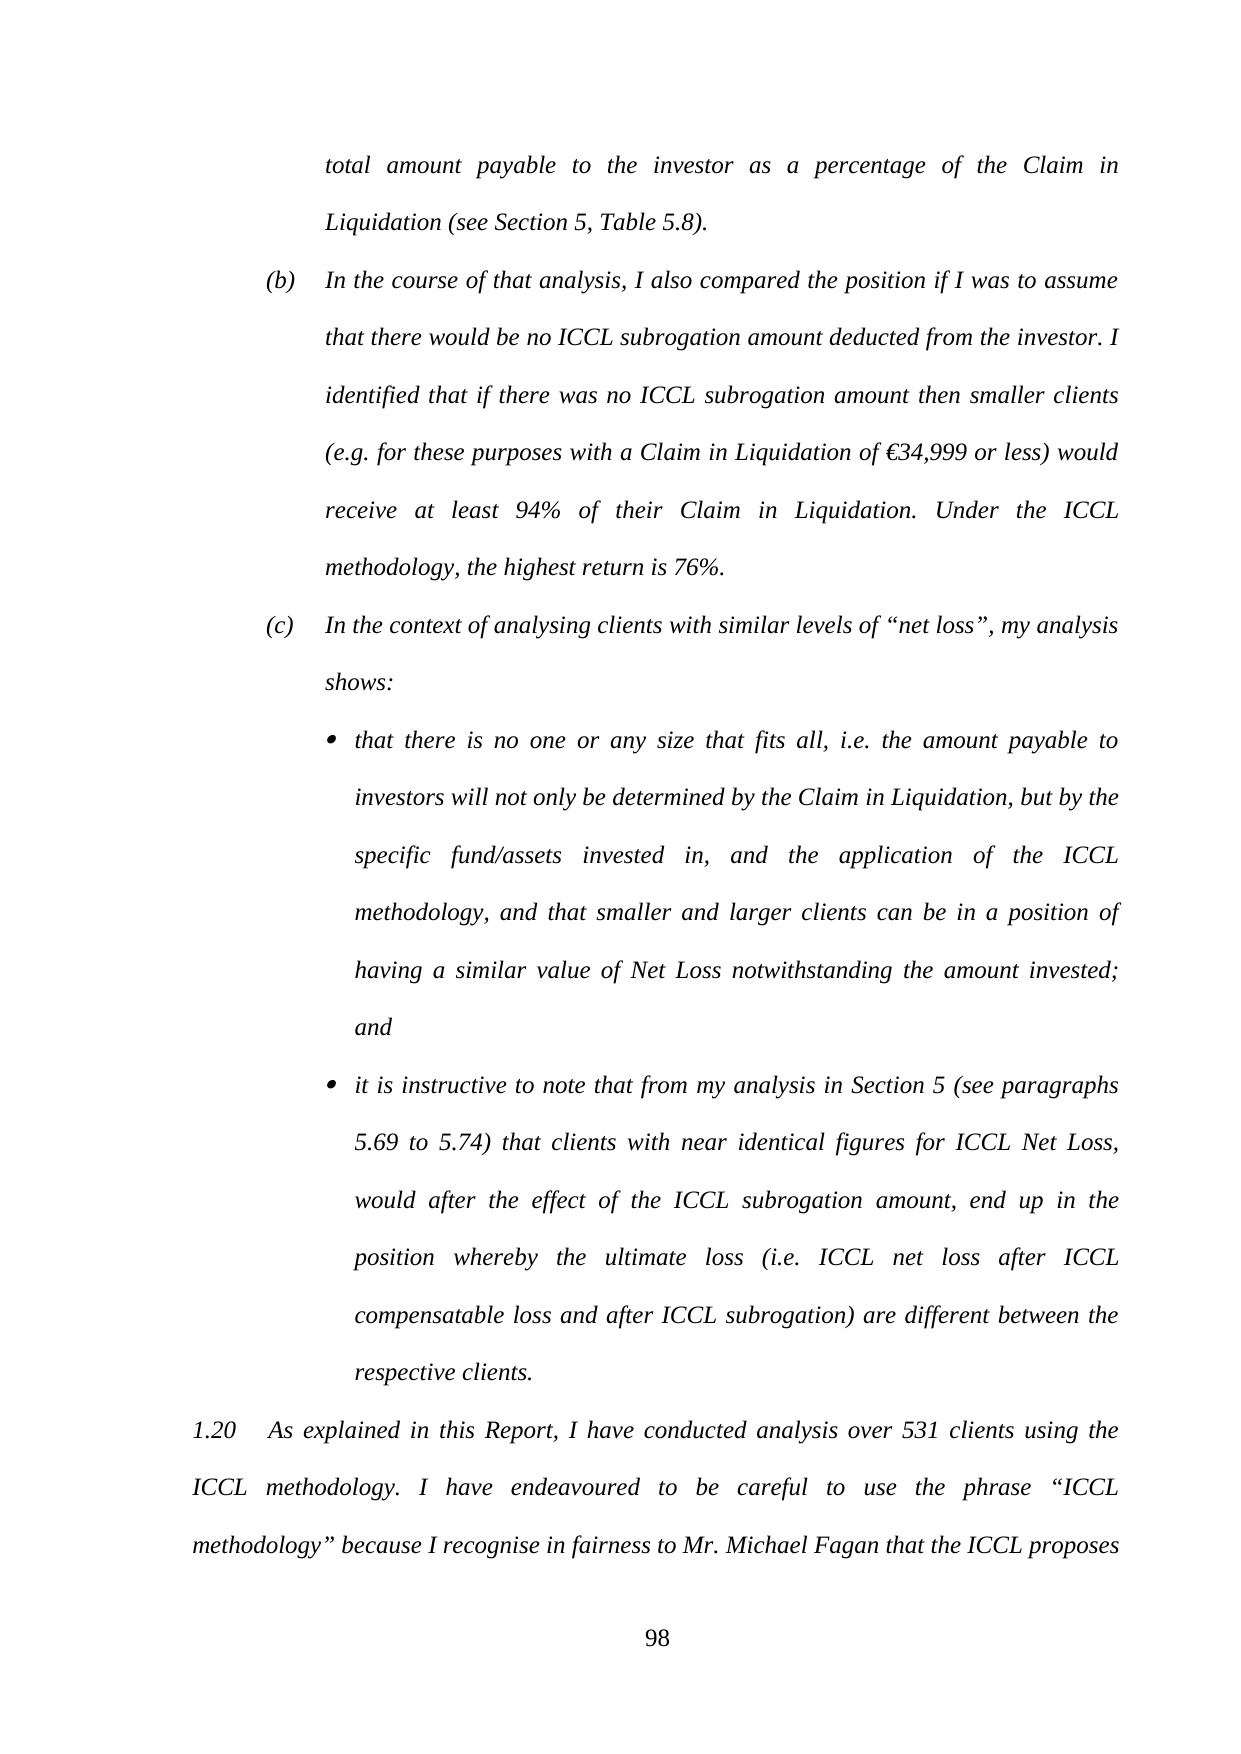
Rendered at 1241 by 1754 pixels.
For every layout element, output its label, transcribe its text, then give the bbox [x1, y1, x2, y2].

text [192, 1415, 1122, 1559]
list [266, 150, 1122, 236]
list In the course of that analysis, I also compared the position if I was to assume that there would be no ICCL subrogation amount deducted from the investor. I identified that if there was no ICCL subrogation amount then smaller clients (e.g. for these purposes with a Claim in Liquidation of €34,999 or less) would receive at least 94% of their Claim in Liquidation. Under the ICCL methodology, the highest return is 76%. [266, 265, 1122, 581]
list In the context of analysing clients with similar levels of “net loss”, my analysis shows: [266, 610, 1122, 696]
list that there is no one or any size that fits all, i.e. the amount payable to investors will not only be determined by the Claim in Liquidation, but by the specific fund/assets invested in, and the application of the ICCL methodology, and that smaller and larger clients can be in a position of having a similar value of Net Loss notwithstanding the amount invested; and [325, 725, 1122, 1041]
list it is instructive to note that from my analysis in Section 5 (see paragraphs 5.69 to 5.74) that clients with near identical figures for ICCL Net Loss, would after the effect of the ICCL subrogation amount, end up in the position whereby the ultimate loss (i.e. ICCL net loss after ICCL compensatable loss and after ICCL subrogation) are different between the respective clients. [325, 1070, 1122, 1386]
